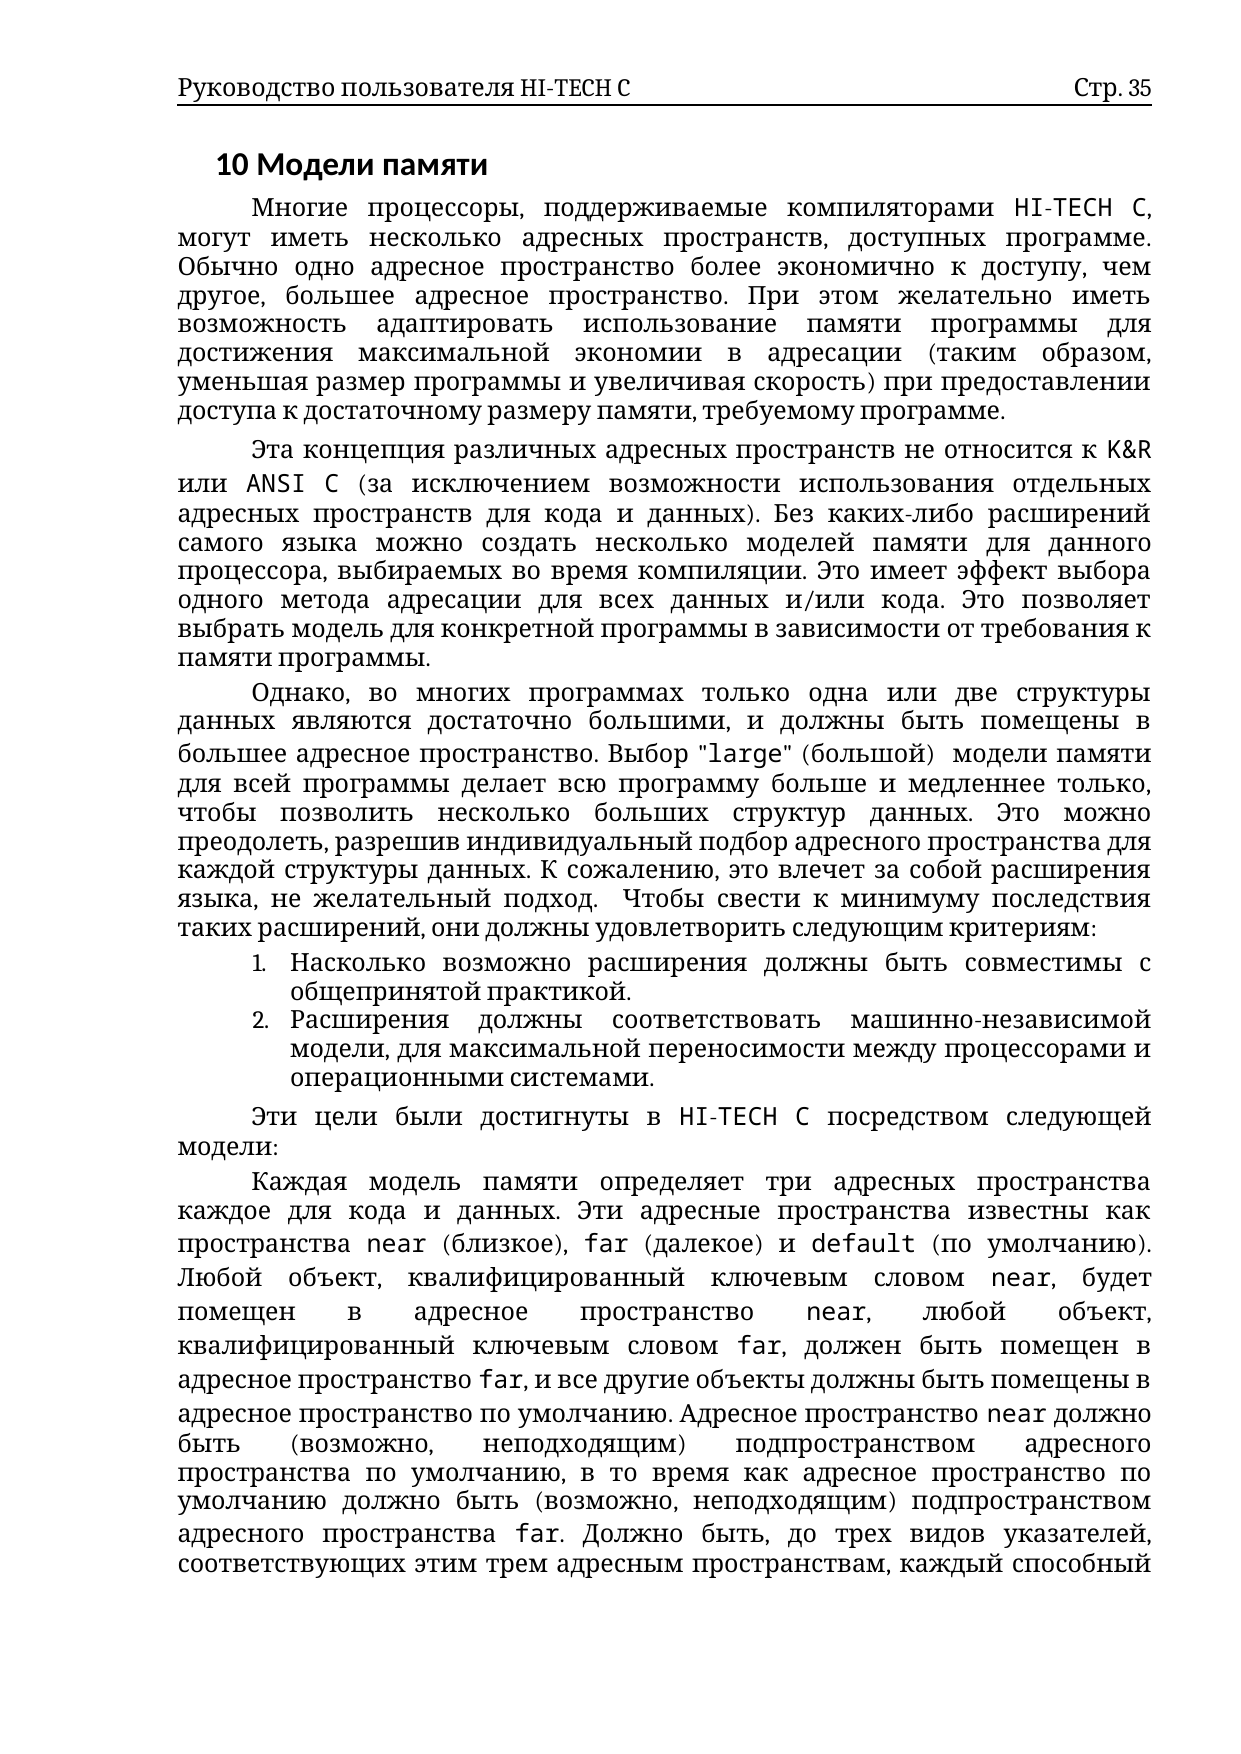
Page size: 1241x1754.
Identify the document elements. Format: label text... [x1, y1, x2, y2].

subtitle Модели памяти [215, 143, 1152, 184]
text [177, 1168, 1152, 1579]
text Однако, во многих программах только одна или две структуры данных являются достаточно большими, и должны быть помещены в большее адресное пространство. Выбор "large" (большой) модели памяти для всей программы делает всю программу больше и медленнее только, чтобы позволить несколько больших структур данных. Это можно преодолеть, разрешив индивидуальный подбор адресного пространства для каждой структуры данных. К сожалению, это влечет за собой расширения языка, не желательный подход. Чтобы свести к минимуму последствия таких расширений, они должны удовлетворить следующим критериям: [177, 678, 1152, 943]
text Эта концепция различных адресных пространств не относится к K&R или ANSI C (за исключением возможности использования отдельных адресных пространств для кода и данных). Без каких-либо расширений самого языка можно создать несколько моделей памяти для данного процессора, выбираемых во время компиляции. Это имеет эффект выбора одного метода адресации для всех данных и/или кода. Это позволяет выбрать модель для конкретной программы в зависимости от требования к памяти программы. [177, 432, 1152, 672]
list Насколько возможно расширения должны быть совместимы с общепринятой практикой. [252, 949, 1152, 1006]
list Расширения должны соответствовать машинно-независимой модели, для максимальной переносимости между процессорами и операционными системами. [252, 1006, 1152, 1093]
text Многие процессоры, поддерживаемые компиляторами HI-TECH C, могут иметь несколько адресных пространств, доступных программе. Обычно одно адресное пространство более экономично к доступу, чем другое, большее адресное пространство. При этом желательно иметь возможность адаптировать использование памяти программы для достижения максимальной экономии в адресации (таким образом, уменьшая размер программы и увеличивая скорость) при предоставлении доступа к достаточному размеру памяти, требуемому программе. [177, 190, 1152, 425]
text Эти цели были достигнуты в HI-TECH C посредством следующей модели: [177, 1099, 1152, 1162]
